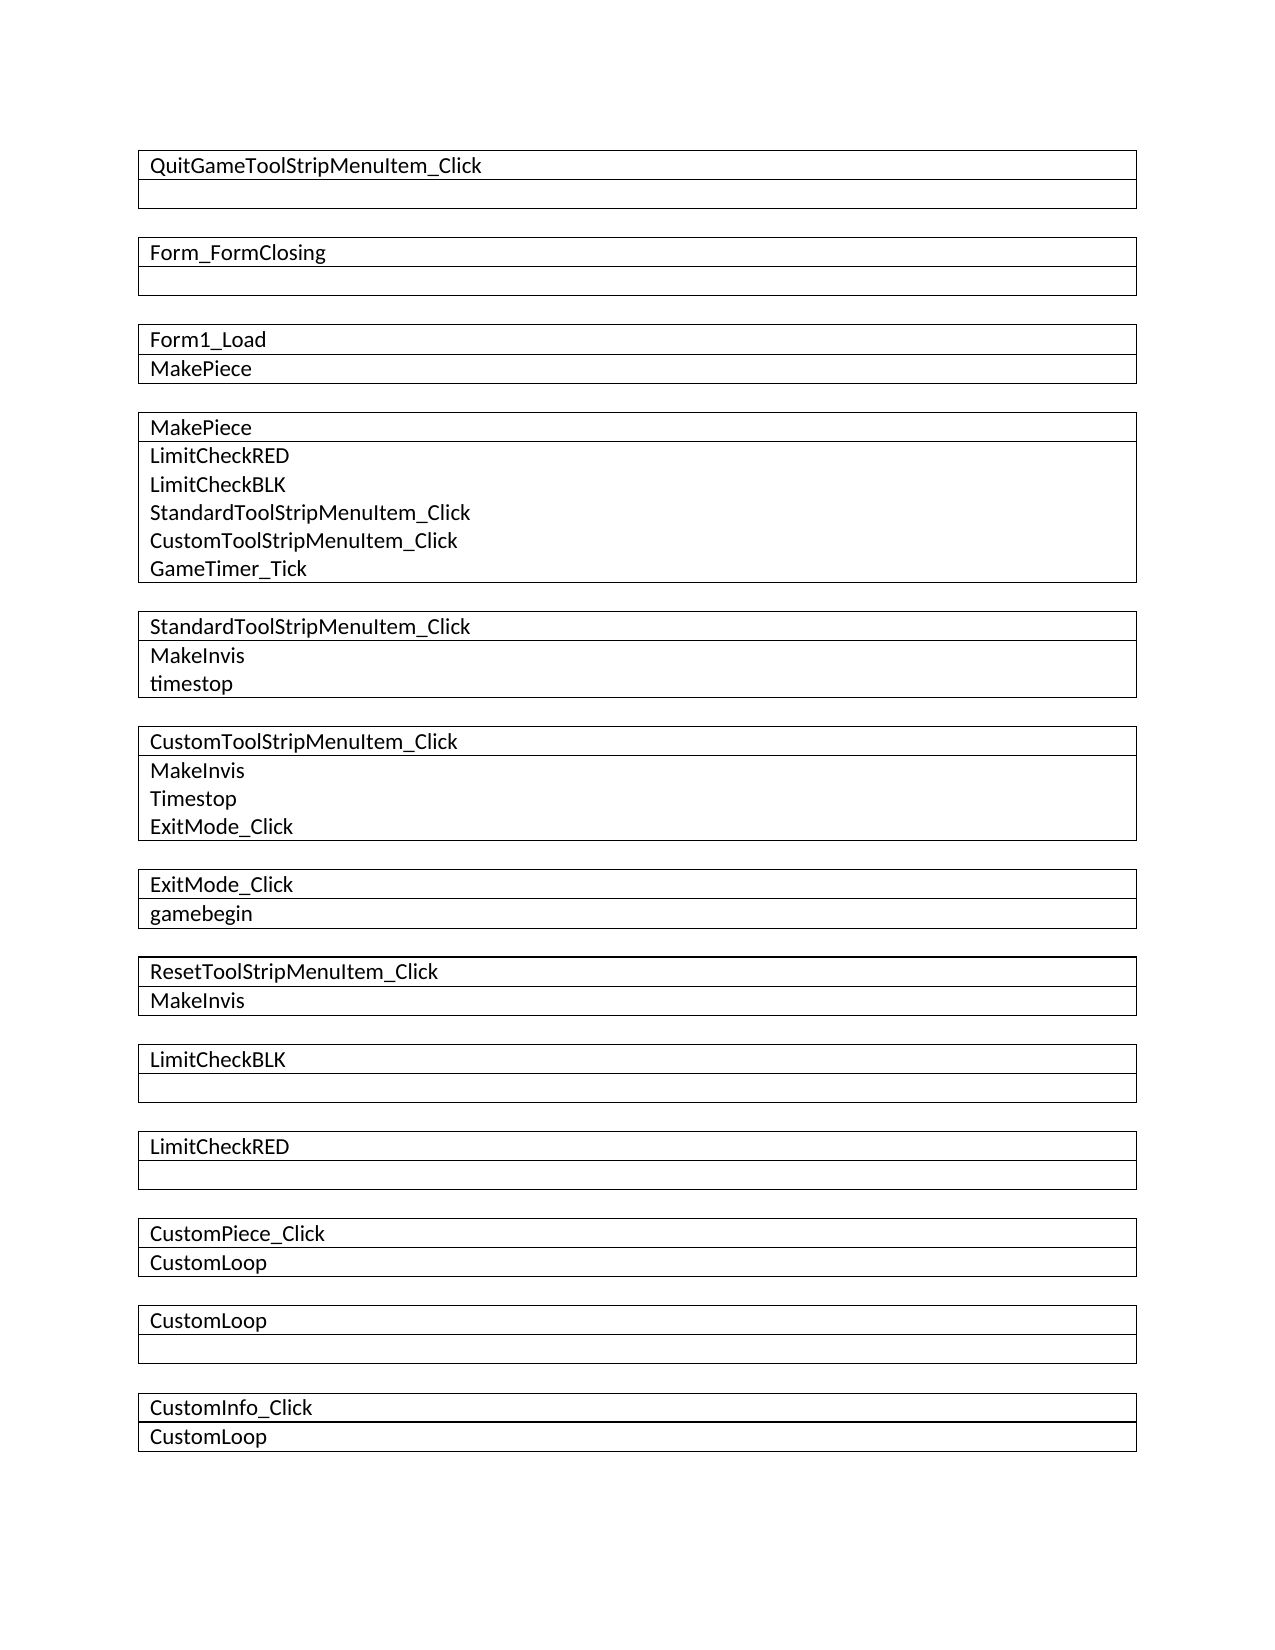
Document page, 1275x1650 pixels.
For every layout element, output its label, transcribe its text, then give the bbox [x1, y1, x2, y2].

table_header Form1_Load [139, 325, 1136, 353]
table_cell gamebegin [139, 899, 1136, 927]
table_header CustomPiece_Click [139, 1219, 1136, 1247]
table_header ResetToolStripMenuItem_Click [139, 958, 1136, 986]
table_cell LimitCheckRED LimitCheckBLK StandardToolStripMenuItem_Click CustomToolStripMenuItem_Click GameTimer_Tick [139, 442, 1136, 582]
table_header CustomInfo_Click [139, 1394, 1136, 1421]
table_cell MakeInvis timestop [139, 641, 1136, 697]
table_header LimitCheckBLK [139, 1045, 1136, 1073]
table_header MakePiece [139, 413, 1136, 441]
table_header CustomToolStripMenuItem_Click [139, 727, 1136, 755]
table_cell [139, 267, 1136, 295]
table_header QuitGameToolStripMenuItem_Click [139, 151, 1136, 179]
table_header Form_FormClosing [139, 238, 1136, 266]
table_cell MakePiece [139, 355, 1136, 382]
table_cell CustomLoop [139, 1423, 1136, 1451]
table_cell [139, 1074, 1136, 1102]
table_cell [139, 1161, 1136, 1189]
table_cell MakeInvis Timestop ExitMode_Click [139, 756, 1136, 840]
table_cell [139, 180, 1136, 208]
table_header ExitMode_Click [139, 870, 1136, 898]
table_cell MakeInvis [139, 987, 1136, 1014]
table_header StandardToolStripMenuItem_Click [139, 612, 1136, 640]
table_cell [139, 1335, 1136, 1363]
table_cell CustomLoop [139, 1248, 1136, 1276]
table_header CustomLoop [139, 1306, 1136, 1334]
table_header LimitCheckRED [139, 1132, 1136, 1160]
